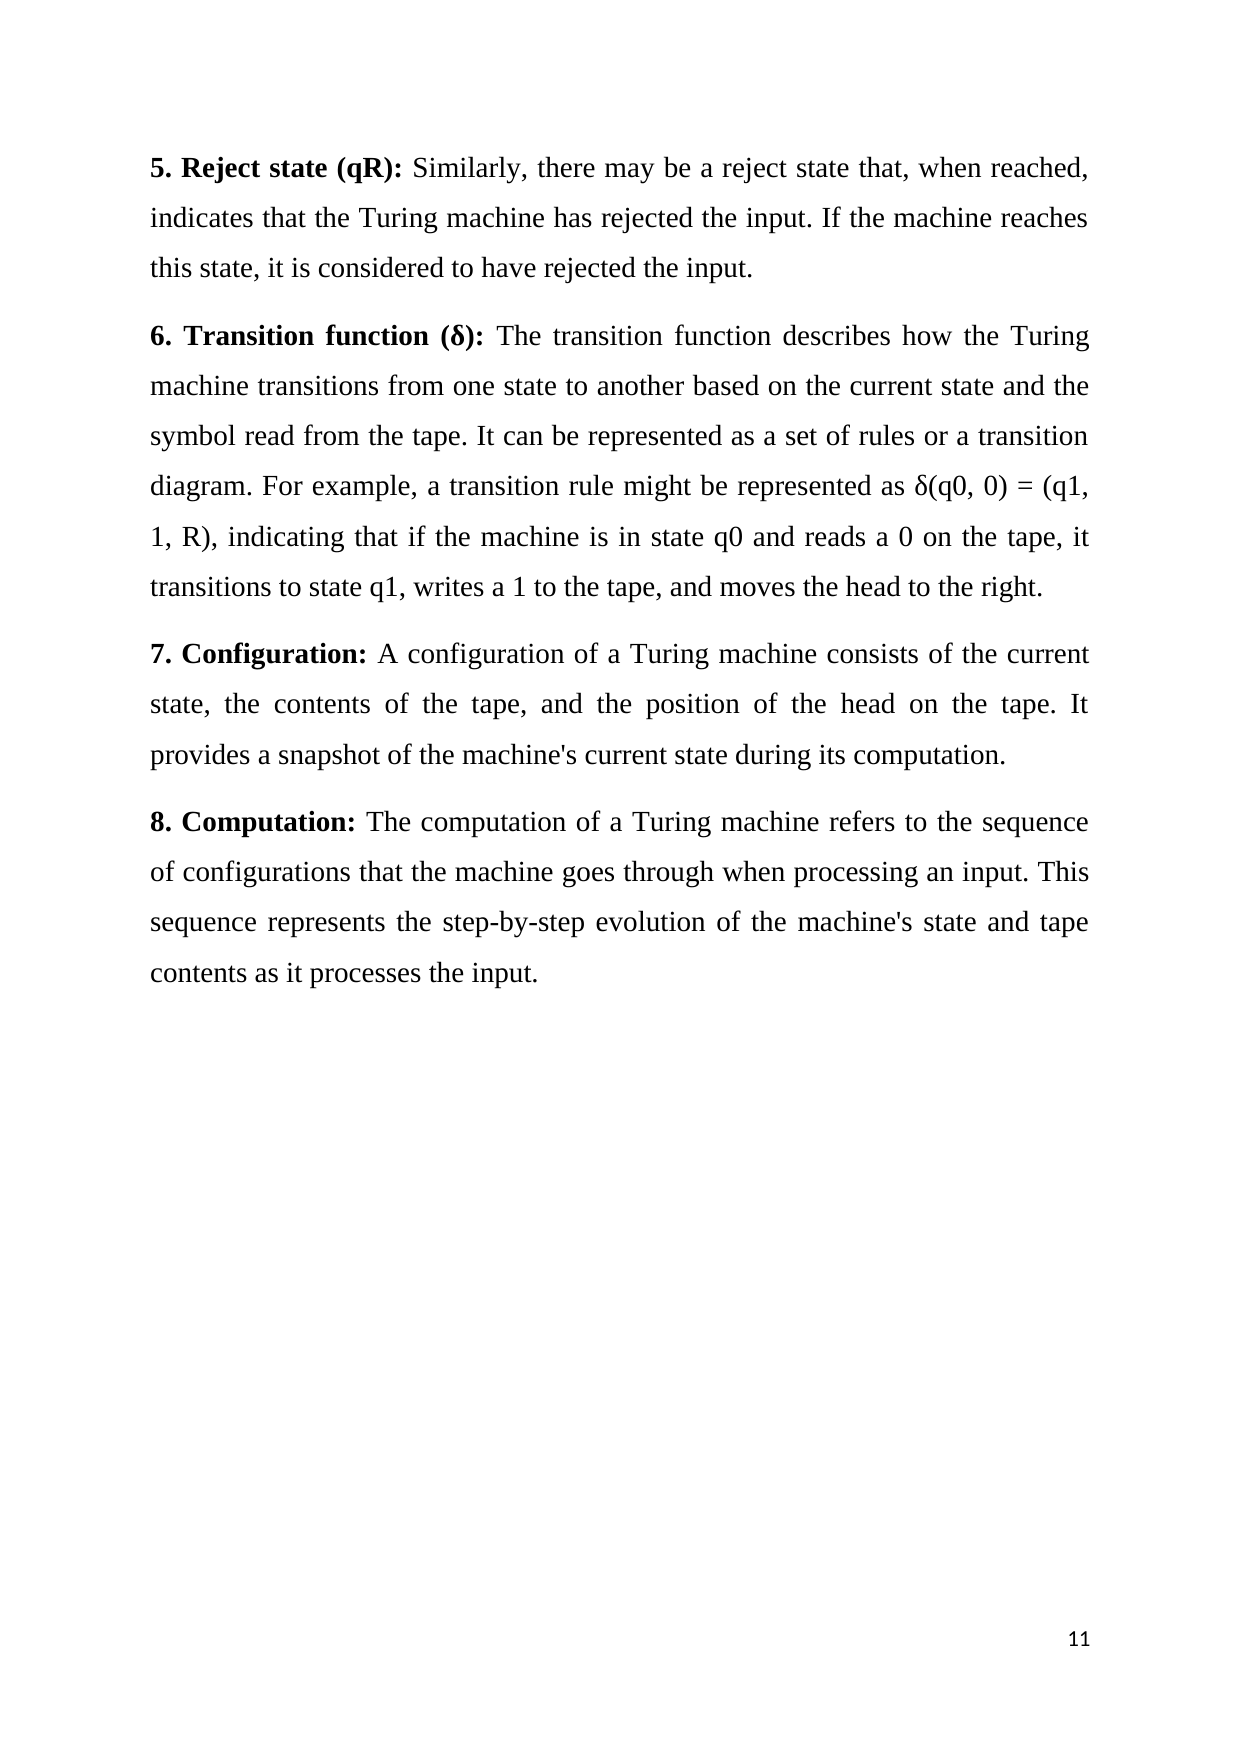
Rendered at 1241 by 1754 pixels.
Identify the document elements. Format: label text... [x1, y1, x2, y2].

text 5. Reject state (qR): Similarly, there may be a reject state that, when reached, indicates that the Turing machine has rejected the input. If the machine reaches this state, it is considered to have rejected the input. [150, 150, 1090, 284]
text 7. Configuration: A configuration of a Turing machine consists of the current state, the contents of the tape, and the position of the head on the tape. It provides a snapshot of the machine's current state during its computation. [150, 636, 1090, 770]
text 8. Computation: The computation of a Turing machine refers to the sequence of configurations that the machine goes through when processing an input. This sequence represents the step-by-step evolution of the machine's state and tape contents as it processes the input. [150, 804, 1090, 988]
text 6. Transition function (δ): The transition function describes how the Turing machine transitions from one state to another based on the current state and the symbol read from the tape. It can be represented as a set of rules or a transition diagram. For example, a transition rule might be represented as δ(q0, 0) = (q1, 1, R), indicating that if the machine is in state q0 and reads a 0 on the tape, it transitions to state q1, writes a 1 to the tape, and moves the head to the right. [150, 318, 1090, 603]
